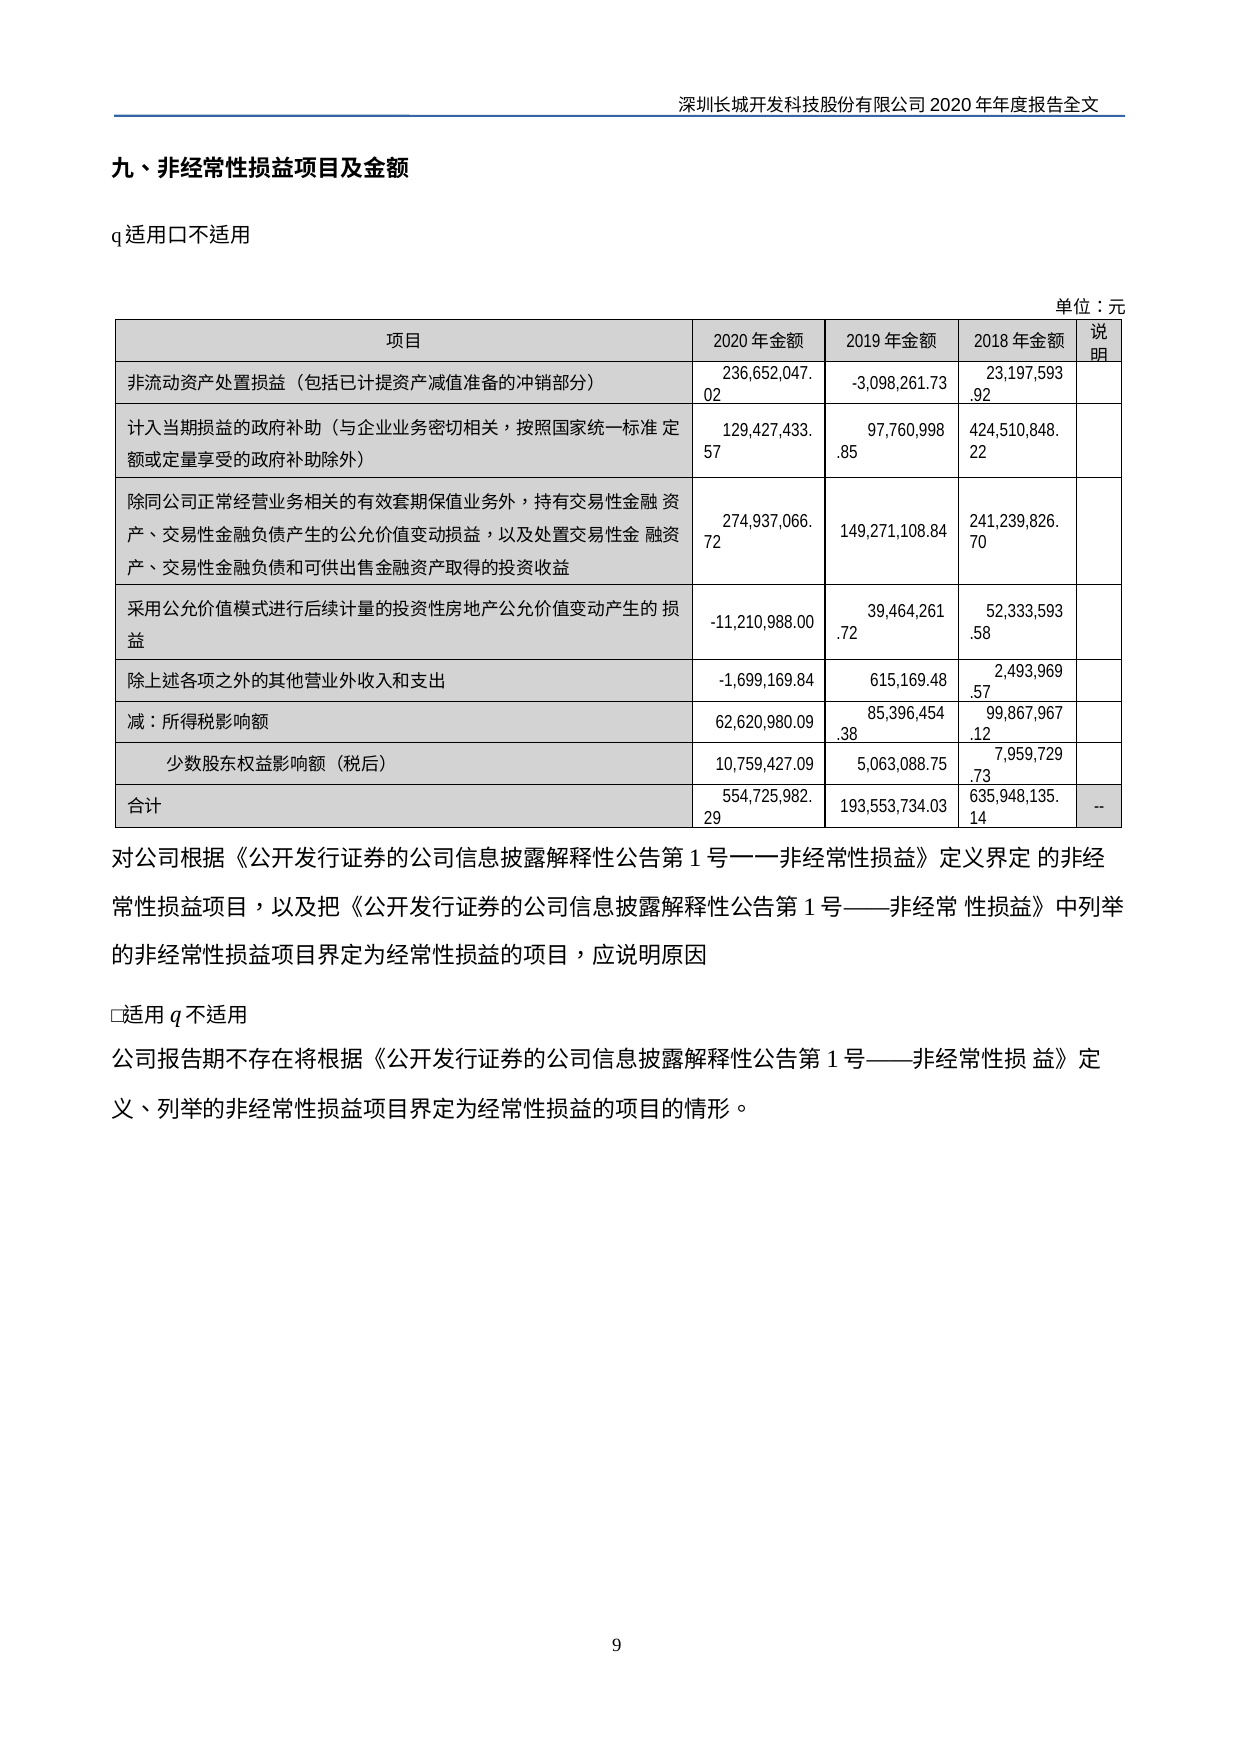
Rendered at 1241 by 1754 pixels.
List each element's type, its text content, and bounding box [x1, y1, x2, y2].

table_cell 除同公司正常经营业务相关的有效套期保值业务外，持有交易性金融 资产、交易性金融负债产生的公允价值变动损益，以及处置交易性金 融资产、交易性金融负债和可供出售金融资产取得的投资收益 [116, 478, 692, 584]
table_cell 计入当期损益的政府补助（与企业业务密切相关，按照国家统一标准 定额或定量享受的政府补助除外） [116, 404, 692, 477]
table_cell 减：所得税影响额 [116, 702, 692, 742]
table_header 说明 [1077, 320, 1121, 361]
table_cell 97,760,998.85 [826, 404, 958, 477]
text 公司报告期不存在将根据《公开发行证券的公司信息披露解释性公告第1号——非经常性损 益》定义、列举的非经常性损益项目界定为经常性损益的项目的情形。 [111, 1028, 1126, 1127]
table_cell -3,098,261.73 [826, 362, 958, 403]
table_cell [1077, 702, 1121, 742]
table_cell 采用公允价值模式进行后续计量的投资性房地产公允价值变动产生的 损益 [116, 585, 692, 659]
table_cell 39,464,261.72 [826, 585, 958, 659]
table_cell 85,396,454.38 [826, 702, 958, 742]
table_cell 149,271,108.84 [826, 478, 958, 584]
table_cell 非流动资产处置损益（包括已计提资产减值准备的冲销部分） [116, 362, 692, 403]
text q适用口不适用 [111, 220, 1126, 249]
table_cell 129,427,433.57 [693, 404, 824, 477]
table_cell 合计 [116, 785, 692, 827]
text 九、非经常性损益项目及金额 [111, 152, 1126, 183]
text 单位：元 [111, 294, 1126, 319]
table_cell [1077, 404, 1121, 477]
table_cell 2,493,969.57 [959, 660, 1076, 701]
table_cell 99,867,967.12 [959, 702, 1076, 742]
text 对公司根据《公开发行证券的公司信息披露解释性公告第1号一一非经常性损益》定义界定 的非经常性损益项目，以及把《公开发行证券的公司信息披露解释性公告第1号——非经常 性损益》中列举的非经常性损益项目界定为经常性损益的项目，应说明原因 [111, 828, 1126, 973]
table_cell 424,510,848.22 [959, 404, 1076, 477]
table_cell 615,169.48 [826, 660, 958, 701]
table_cell 274,937,066.72 [693, 478, 824, 584]
table_header 2018年金额 [959, 320, 1076, 361]
table_cell [1077, 362, 1121, 403]
table_cell -- [1077, 785, 1121, 827]
table_cell 5,063,088.75 [826, 743, 958, 784]
table_cell [1077, 743, 1121, 784]
table_cell 52,333,593.58 [959, 585, 1076, 659]
table_cell 7,959,729.73 [959, 743, 1076, 784]
table_cell 少数股东权益影响额（税后） [116, 743, 692, 784]
table_header 项目 [116, 320, 692, 361]
table_cell 554,725,982.29 [693, 785, 824, 827]
table_cell -1,699,169.84 [693, 660, 824, 701]
table_cell [1077, 585, 1121, 659]
table_header 2020年金额 [693, 320, 824, 361]
table_cell 193,553,734.03 [826, 785, 958, 827]
table_cell [1077, 478, 1121, 584]
table_cell 10,759,427.09 [693, 743, 824, 784]
table_header 2019年金额 [826, 320, 958, 361]
table_cell 635,948,135.14 [959, 785, 1076, 827]
table_cell 23,197,593.92 [959, 362, 1076, 403]
table_cell 62,620,980.09 [693, 702, 824, 742]
text □适用q不适用 [111, 1000, 1126, 1028]
table_cell 241,239,826.70 [959, 478, 1076, 584]
table_cell 236,652,047.02 [693, 362, 824, 403]
table_cell -11,210,988.00 [693, 585, 824, 659]
table_cell 除上述各项之外的其他营业外收入和支出 [116, 660, 692, 701]
table_cell [1077, 660, 1121, 701]
